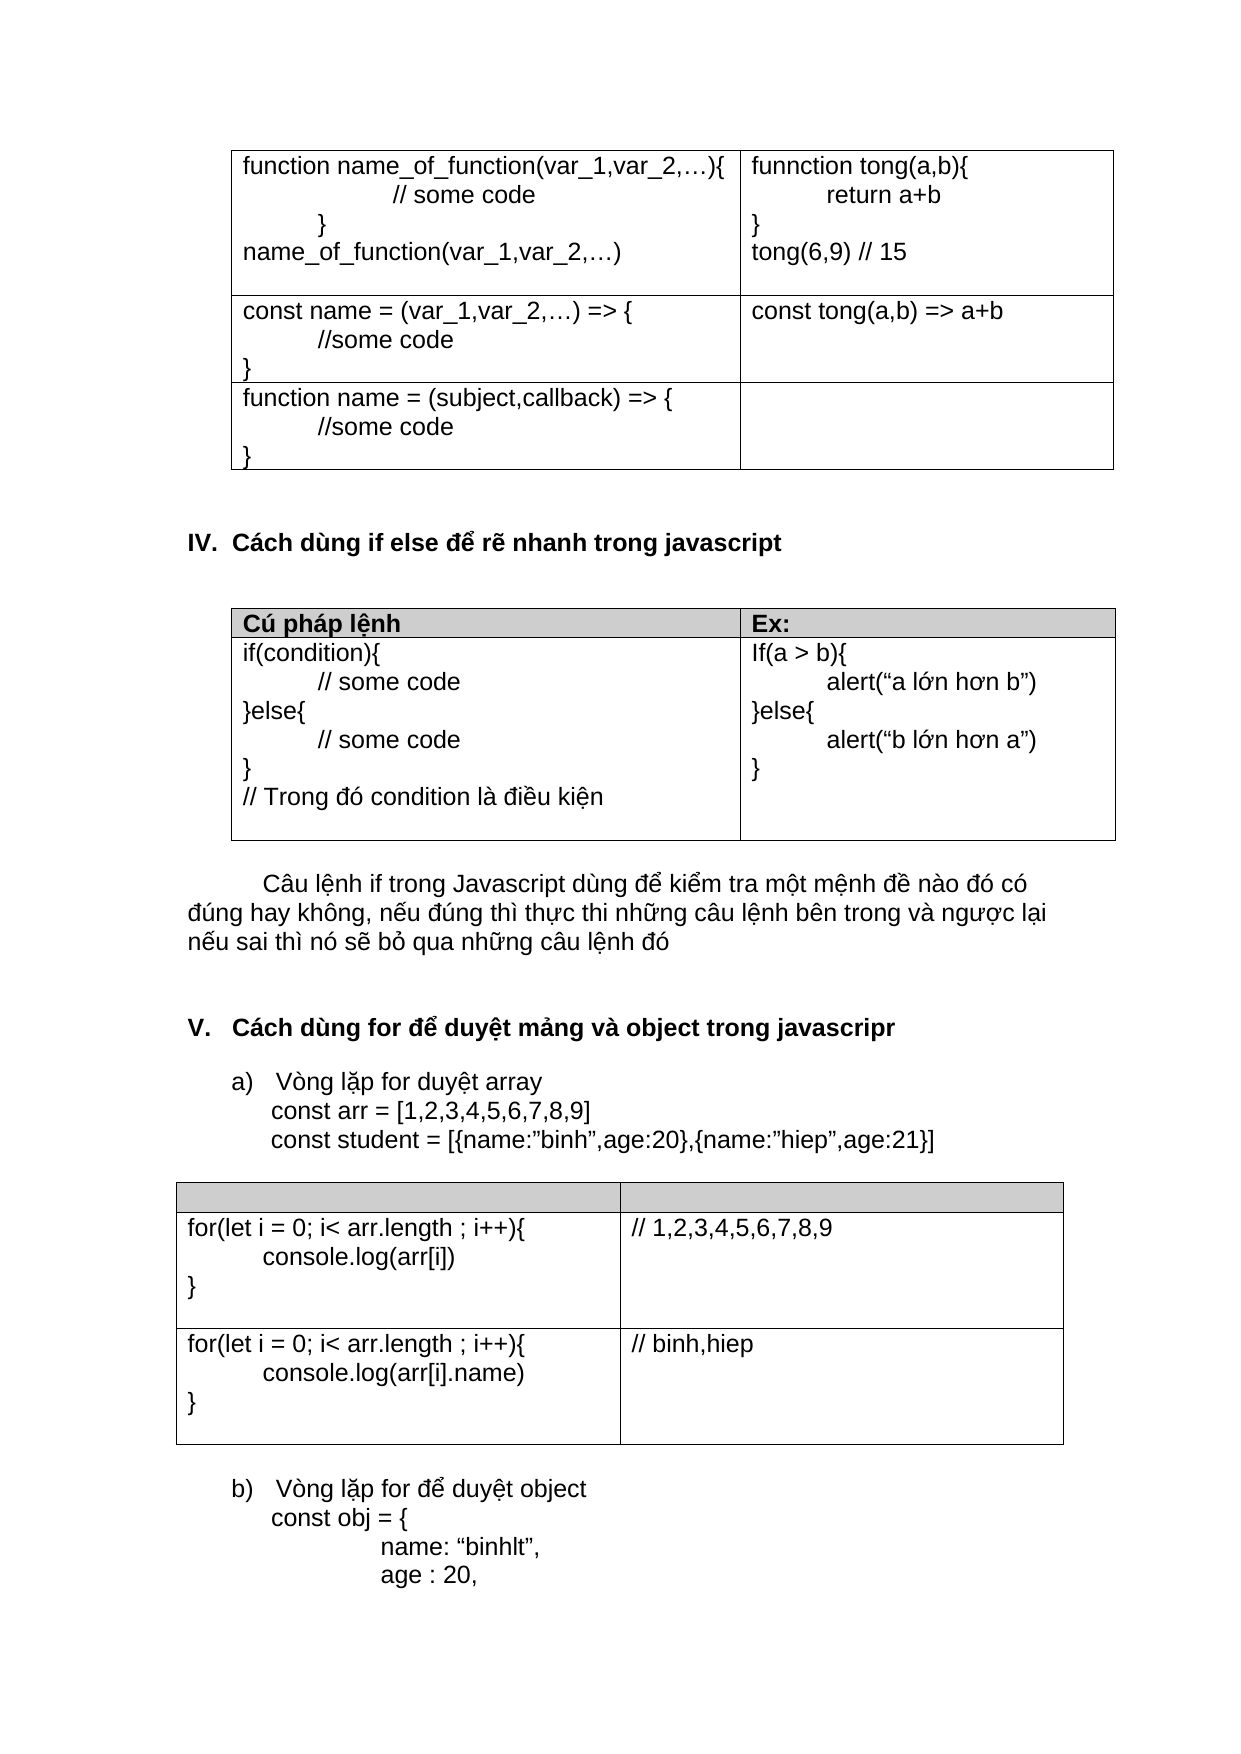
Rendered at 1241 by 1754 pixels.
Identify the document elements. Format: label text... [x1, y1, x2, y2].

table_cell function name = (subject,callback) => { //some code } [232, 383, 740, 469]
list Cách dùng for để duyệt mảng và object trong javascripr [187, 1013, 1053, 1042]
table_header [177, 1183, 620, 1212]
table_cell const name = (var_1,var_2,…) => { //some code } [232, 296, 740, 382]
table_cell If(a > b){ alert(“a lớn hơn b”) }else{ alert(“b lớn hơn a”) } [741, 638, 1115, 839]
table_cell function name_of_function(var_1,var_2,…){ // some code } name_of_function(var_1,var_2,…) [232, 151, 740, 295]
table_cell funnction tong(a,b){ return a+b } tong(6,9) // 15 [741, 151, 1113, 295]
table_cell [741, 383, 1113, 469]
table_cell for(let i = 0; i< arr.length ; i++){ console.log(arr[i]) } [177, 1213, 620, 1328]
table_header [621, 1183, 1063, 1212]
list Vòng lặp for để duyệt object [231, 1474, 1053, 1503]
table_header Cú pháp lệnh [232, 609, 740, 637]
table_cell for(let i = 0; i< arr.length ; i++){ console.log(arr[i].name) } [177, 1329, 620, 1444]
list const arr = [1,2,3,4,5,6,7,8,9] [231, 1096, 1053, 1125]
table_cell // 1,2,3,4,5,6,7,8,9 [621, 1213, 1063, 1328]
list Vòng lặp for duyệt array [231, 1067, 1053, 1096]
table_cell // binh,hiep [621, 1329, 1063, 1444]
list Cách dùng if else để rẽ nhanh trong javascript [187, 528, 1053, 557]
list const obj = { [250, 1503, 1053, 1531]
table_cell if(condition){ // some code }else{ // some code } // Trong đó condition là điều kiện [232, 638, 740, 839]
list age : 20, [231, 1560, 1053, 1589]
list Câu lệnh if trong Javascript dùng để kiểm tra một mệnh đề nào đó có đúng hay không, nếu đúng thì thực thi những câu lệnh bên trong và ngược lại nếu sai thì nó sẽ bỏ qua những câu lệnh đó [670, 869, 1053, 956]
list name: “binhlt”, [231, 1531, 1053, 1560]
table_header Ex: [741, 609, 1115, 637]
table_cell const tong(a,b) => a+b [741, 296, 1113, 382]
list const student = [{name:”binh”,age:20},{name:”hiep”,age:21}] [227, 1125, 1053, 1153]
